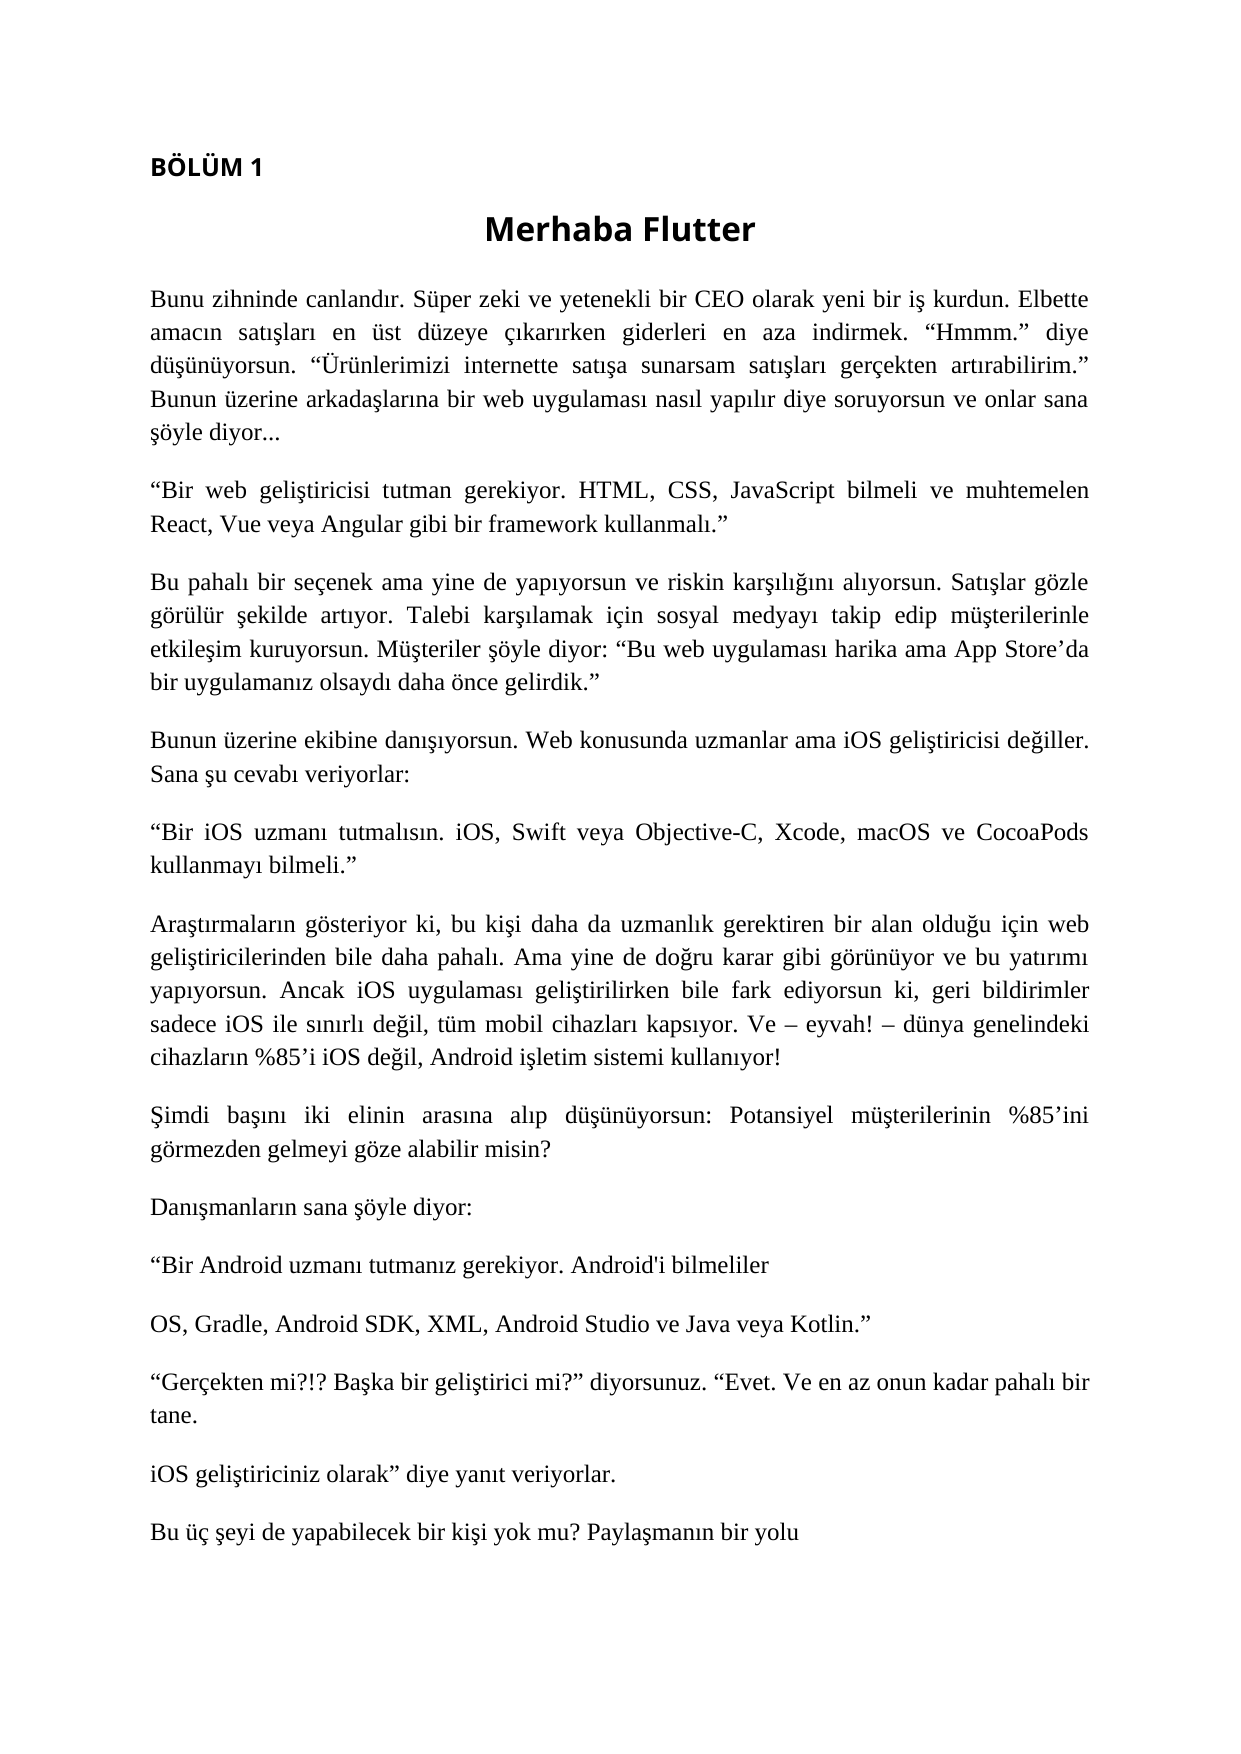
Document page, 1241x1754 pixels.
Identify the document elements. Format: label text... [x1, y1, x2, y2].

text Bunu zihninde canlandır. Süper zeki ve yetenekli bir CEO olarak yeni bir iş kurdun. Elbette amacın satışları en üst düzeye çıkarırken giderleri en aza indirmek. “Hmmm.” diye düşünüyorsun. “Ürünlerimizi internette satışa sunarsam satışları gerçekten artırabilirim.” Bunun üzerine arkadaşlarına bir web uygulaması nasıl yapılır diye soruyorsun ve onlar sana şöyle diyor... [150, 284, 1090, 446]
text iOS geliştiriciniz olarak” diye yanıt veriyorlar. [150, 1459, 1090, 1487]
text Araştırmaların gösteriyor ki, bu kişi daha da uzmanlık gerektiren bir alan olduğu için web geliştiricilerinden bile daha pahalı. Ama yine de doğru karar gibi görünüyor ve bu yatırımı yapıyorsun. Ancak iOS uygulaması geliştirilirken bile fark ediyorsun ki, geri bildirimler sadece iOS ile sınırlı değil, tüm mobil cihazları kapsıyor. Ve – eyvah! – dünya genelindeki cihazların %85’i iOS değil, Android işletim sistemi kullanıyor! [150, 909, 1090, 1071]
text “Bir web geliştiricisi tutman gerekiyor. HTML, CSS, JavaScript bilmeli ve muhtemelen React, Vue veya Angular gibi bir framework kullanmalı.” [150, 475, 1090, 537]
text “Gerçekten mi?!? Başka bir geliştirici mi?” diyorsunuz. “Evet. Ve en az onun kadar pahalı bir tane. [150, 1367, 1090, 1429]
text Şimdi başını iki elinin arasına alıp düşünüyorsun: Potansiyel müşterilerinin %85’ini görmezden gelmeyi göze alabilir misin? [150, 1100, 1090, 1162]
text Bunun üzerine ekibine danışıyorsun. Web konusunda uzmanlar ama iOS geliştiricisi değiller. Sana şu cevabı veriyorlar: [150, 725, 1090, 787]
text “Bir iOS uzmanı tutmalısın. iOS, Swift veya Objective-C, Xcode, macOS ve CocoaPods kullanmayı bilmeli.” [150, 817, 1090, 879]
text “Bir Android uzmanı tutmanız gerekiyor. Android'i bilmeliler [150, 1250, 1090, 1279]
text Danışmanların sana şöyle diyor: [150, 1192, 1090, 1221]
text Bu üç şeyi de yapabilecek bir kişi yok mu? Paylaşmanın bir yolu [150, 1517, 1090, 1546]
text BÖLÜM 1 [150, 150, 1090, 184]
text Merhaba Flutter [150, 206, 1090, 252]
text OS, Gradle, Android SDK, XML, Android Studio ve Java veya Kotlin.” [150, 1309, 1090, 1337]
text Bu pahalı bir seçenek ama yine de yapıyorsun ve riskin karşılığını alıyorsun. Satışlar gözle görülür şekilde artıyor. Talebi karşılamak için sosyal medyayı takip edip müşterilerinle etkileşim kuruyorsun. Müşteriler şöyle diyor: “Bu web uygulaması harika ama App Store’da bir uygulamanız olsaydı daha önce gelirdik.” [150, 567, 1090, 696]
